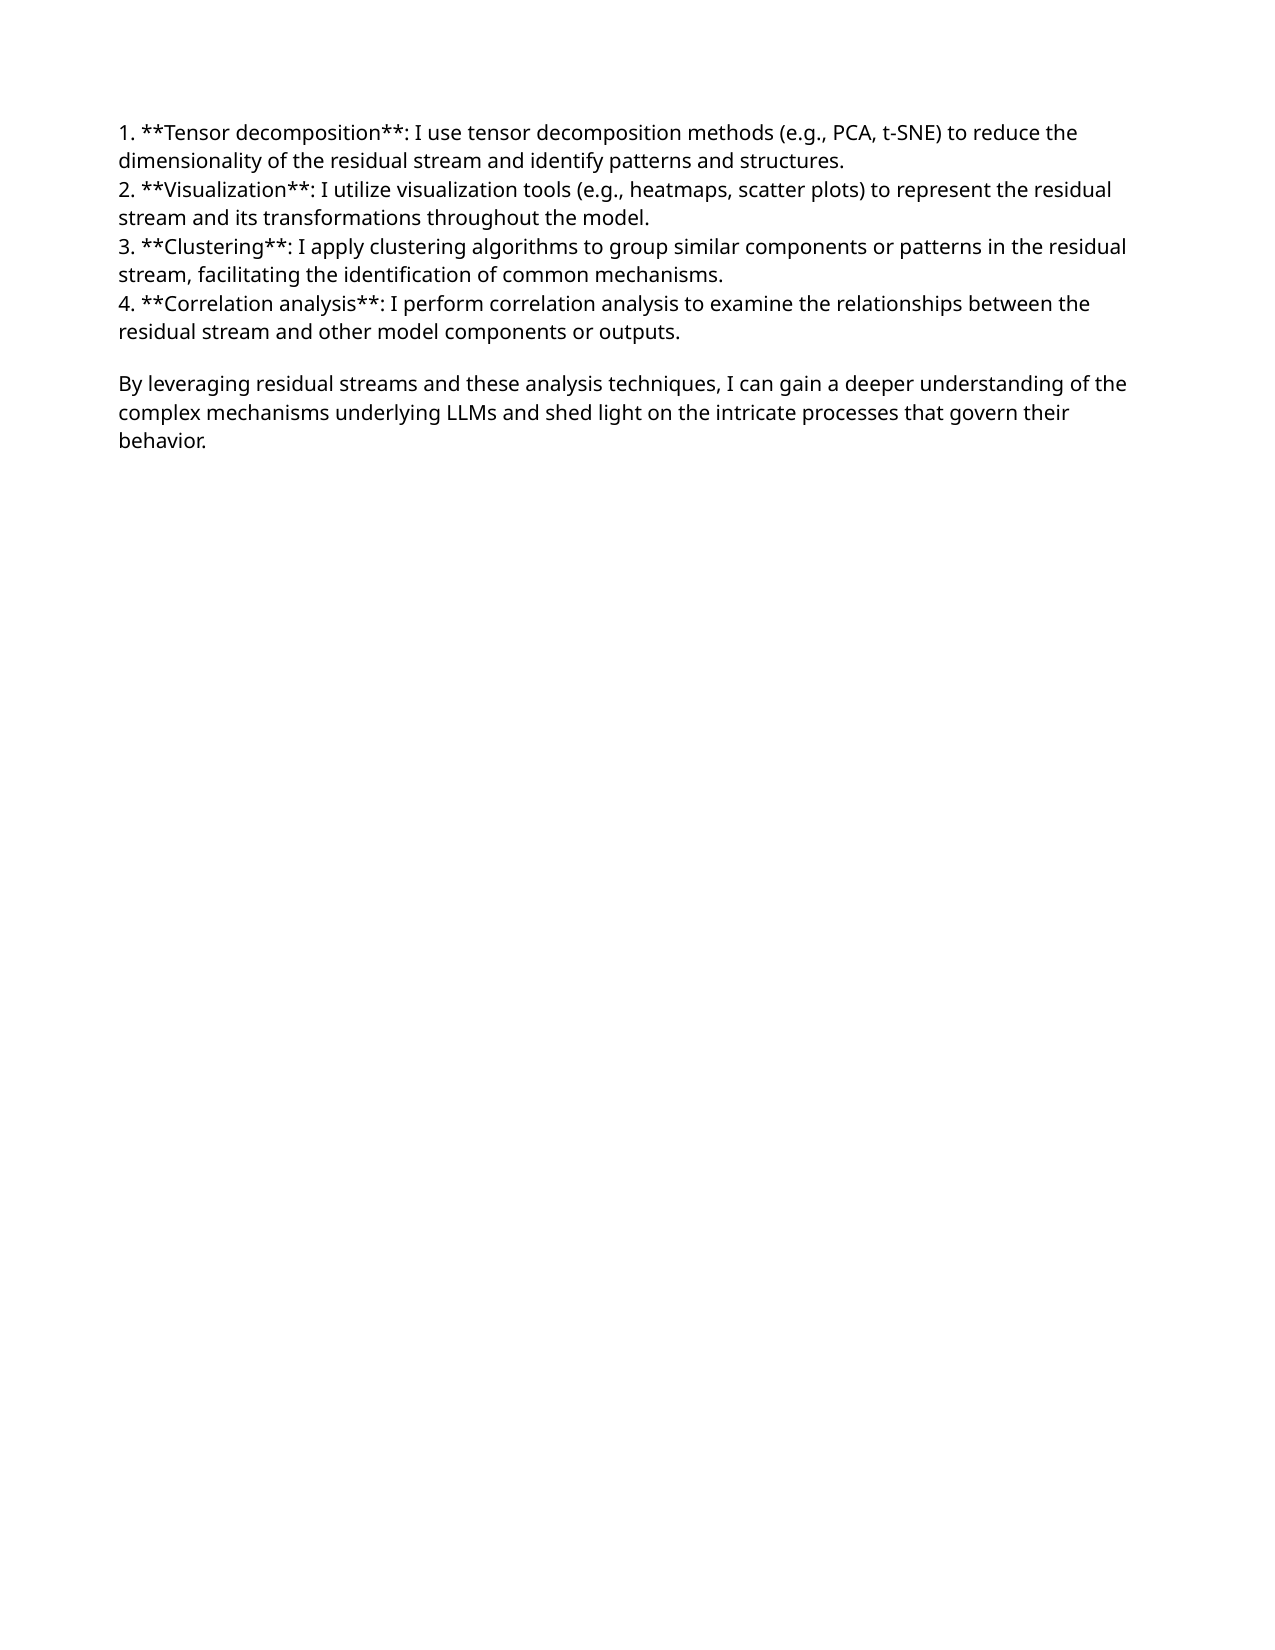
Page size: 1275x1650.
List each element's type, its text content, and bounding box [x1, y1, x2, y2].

text 1. **Tensor decomposition**: I use tensor decomposition methods (e.g., PCA, t-SNE) to reduce the dimensionality of the residual stream and identify patterns and structures. [118, 118, 1157, 175]
text 2. **Visualization**: I utilize visualization tools (e.g., heatmaps, scatter plots) to represent the residual stream and its transformations throughout the model. [118, 175, 1157, 232]
text By leveraging residual streams and these analysis techniques, I can gain a deeper understanding of the complex mechanisms underlying LLMs and shed light on the intricate processes that govern their behavior. [118, 369, 1157, 454]
text 3. **Clustering**: I apply clustering algorithms to group similar components or patterns in the residual stream, facilitating the identification of common mechanisms. [118, 232, 1157, 289]
text 4. **Correlation analysis**: I perform correlation analysis to examine the relationships between the residual stream and other model components or outputs. [118, 289, 1157, 346]
